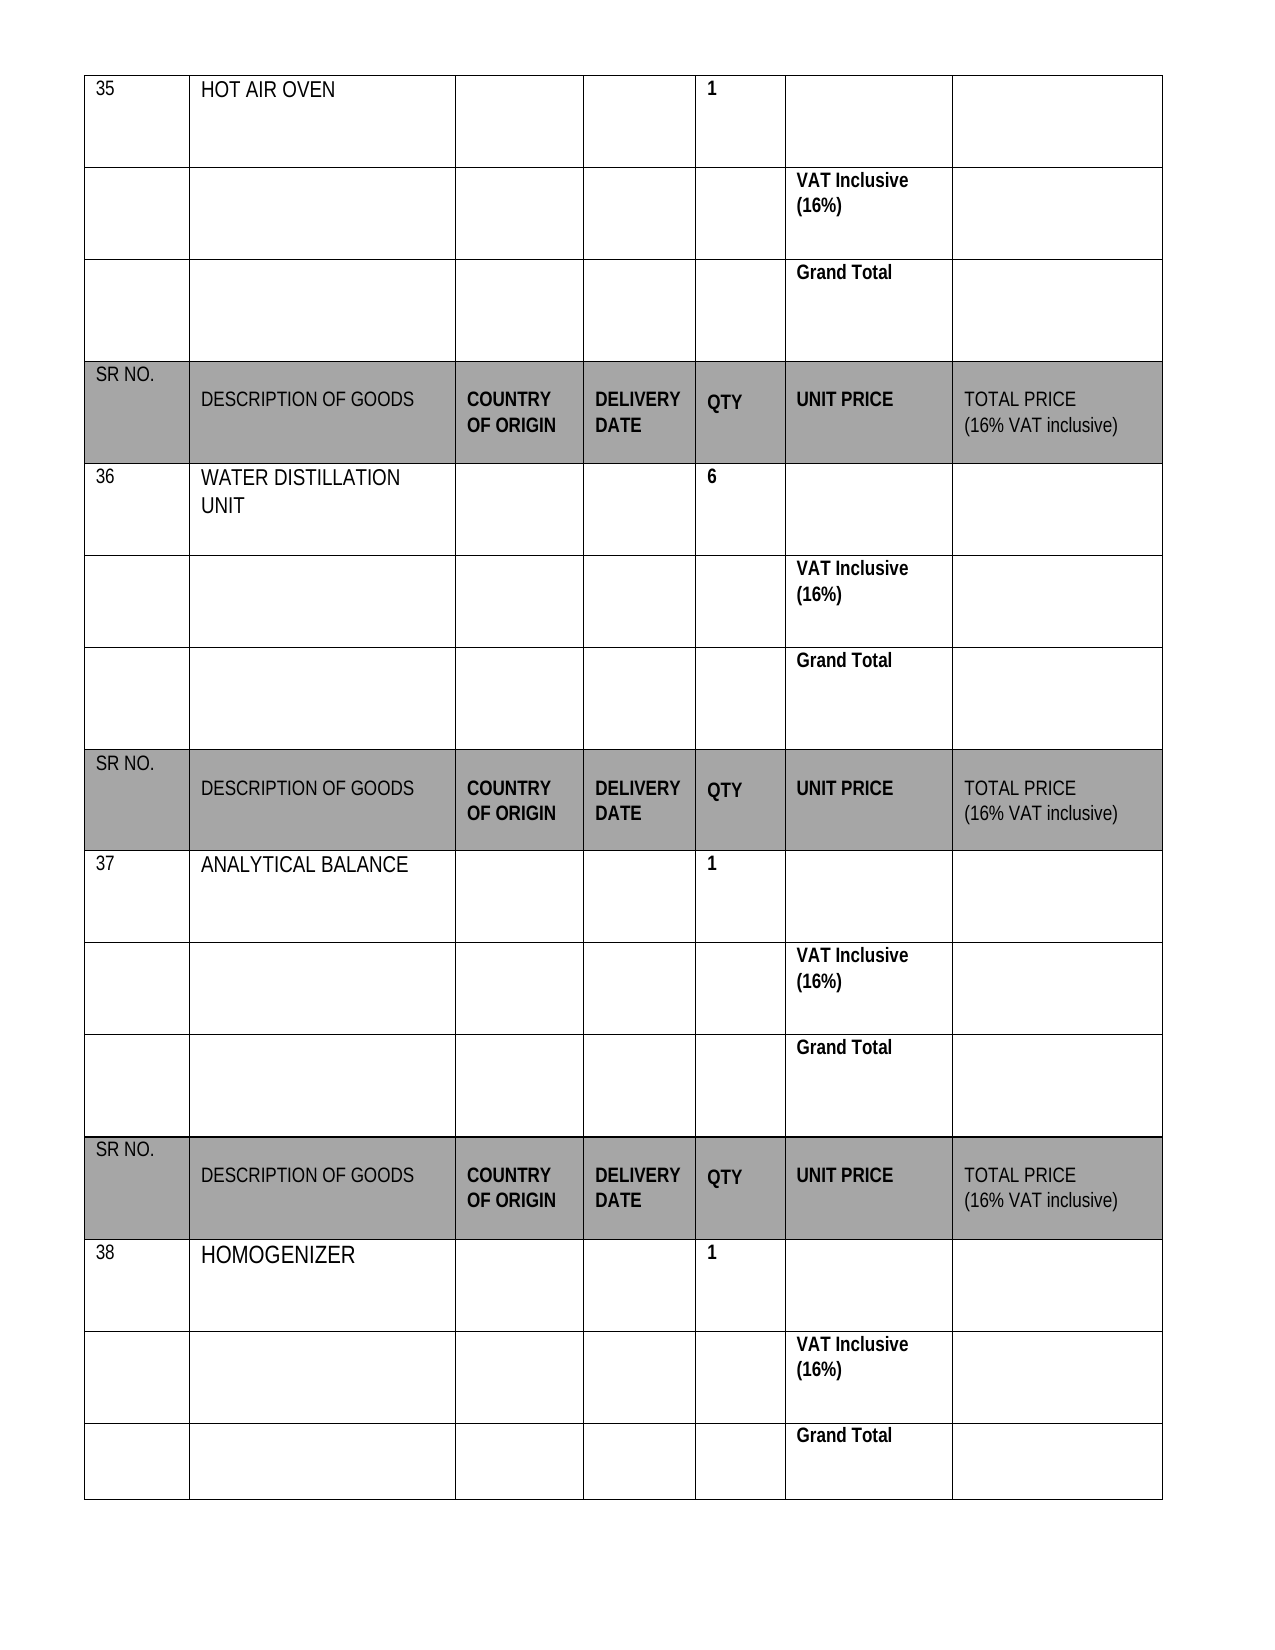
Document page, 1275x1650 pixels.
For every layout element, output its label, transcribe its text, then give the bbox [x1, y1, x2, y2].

table_cell [696, 556, 785, 647]
table_cell HOMOGENIZER [190, 1240, 455, 1331]
table_cell [786, 1240, 952, 1331]
table_cell VAT Inclusive (16%) [786, 1332, 952, 1422]
table_cell Grand Total [786, 1424, 952, 1499]
table_cell ANALYTICAL BALANCE [190, 851, 455, 942]
table_cell [786, 851, 952, 942]
table_cell [85, 648, 189, 749]
table_cell [953, 851, 1162, 942]
table_cell [696, 1035, 785, 1136]
table_cell [953, 1035, 1162, 1136]
table_cell 38 [85, 1240, 189, 1331]
table_cell [456, 168, 583, 259]
table_cell [584, 556, 695, 647]
table_cell [584, 76, 695, 167]
table_cell TOTAL PRICE (16% VAT inclusive) [953, 750, 1162, 850]
table_cell [584, 943, 695, 1034]
table_cell TOTAL PRICE (16% VAT inclusive) [953, 362, 1162, 463]
table_cell 37 [85, 851, 189, 942]
table_cell DESCRIPTION OF GOODS [190, 750, 455, 850]
table_cell COUNTRY OF ORIGIN [456, 362, 583, 463]
table_cell [696, 1332, 785, 1422]
table_cell [584, 648, 695, 749]
table_cell [456, 260, 583, 361]
table_cell DESCRIPTION OF GOODS [190, 1138, 455, 1239]
table_cell [456, 1424, 583, 1499]
table_cell QTY [696, 750, 785, 850]
table_cell [584, 851, 695, 942]
table_cell [190, 556, 455, 647]
table_cell TOTAL PRICE (16% VAT inclusive) [953, 1138, 1162, 1239]
table_cell [953, 260, 1162, 361]
table_cell [696, 943, 785, 1034]
table_cell DELIVERY DATE [584, 1138, 695, 1239]
table_cell [85, 260, 189, 361]
table_cell [786, 76, 952, 167]
table_cell SR NO. [85, 362, 189, 463]
table_cell [456, 464, 583, 555]
table_cell 1 [696, 851, 785, 942]
table_cell UNIT PRICE [786, 750, 952, 850]
table_cell UNIT PRICE [786, 1138, 952, 1239]
table_cell [953, 648, 1162, 749]
table_cell [584, 1035, 695, 1136]
table_cell [696, 648, 785, 749]
table_cell Grand Total [786, 1035, 952, 1136]
table_cell [456, 1035, 583, 1136]
table_cell [584, 260, 695, 361]
table_cell [584, 1332, 695, 1422]
table_cell 6 [696, 464, 785, 555]
table_cell [786, 464, 952, 555]
table_cell DELIVERY DATE [584, 362, 695, 463]
table_cell [190, 1332, 455, 1422]
table_cell [190, 260, 455, 361]
table_cell [190, 1424, 455, 1499]
table_cell [696, 1424, 785, 1499]
table_cell DELIVERY DATE [584, 750, 695, 850]
table_cell WATER DISTILLATION UNIT [190, 464, 455, 555]
table_cell COUNTRY OF ORIGIN [456, 1138, 583, 1239]
table_cell [456, 556, 583, 647]
table_cell VAT Inclusive (16%) [786, 943, 952, 1034]
table_cell [953, 464, 1162, 555]
table_cell 36 [85, 464, 189, 555]
table_cell [584, 1240, 695, 1331]
table_cell QTY [696, 362, 785, 463]
table_cell VAT Inclusive (16%) [786, 168, 952, 259]
table_cell [85, 1035, 189, 1136]
table_cell UNIT PRICE [786, 362, 952, 463]
table_cell [456, 943, 583, 1034]
table_cell [456, 1332, 583, 1422]
table_cell [953, 1424, 1162, 1499]
table_cell [696, 168, 785, 259]
table_cell [85, 943, 189, 1034]
table_cell [584, 464, 695, 555]
table_cell 1 [696, 1240, 785, 1331]
table_cell [190, 168, 455, 259]
table_cell 35 [85, 76, 189, 167]
table_cell Grand Total [786, 648, 952, 749]
table_cell [953, 556, 1162, 647]
table_cell HOT AIR OVEN [190, 76, 455, 167]
table_cell COUNTRY OF ORIGIN [456, 750, 583, 850]
table_cell [584, 1424, 695, 1499]
table_cell DESCRIPTION OF GOODS [190, 362, 455, 463]
table_cell 1 [696, 76, 785, 167]
table_cell [953, 168, 1162, 259]
table_cell [953, 1332, 1162, 1422]
table_cell [953, 1240, 1162, 1331]
table_cell QTY [696, 1138, 785, 1239]
table_cell [85, 556, 189, 647]
table_cell [456, 648, 583, 749]
table_cell [85, 1424, 189, 1499]
table_cell [85, 1332, 189, 1422]
table_cell SR NO. [85, 1138, 189, 1239]
table_cell [190, 648, 455, 749]
table_cell [456, 1240, 583, 1331]
table_cell [190, 1035, 455, 1136]
table_cell [456, 851, 583, 942]
table_cell VAT Inclusive (16%) [786, 556, 952, 647]
table_cell [85, 168, 189, 259]
table_cell [584, 168, 695, 259]
table_cell [456, 76, 583, 167]
table_cell [953, 76, 1162, 167]
table_cell Grand Total [786, 260, 952, 361]
table_cell [953, 943, 1162, 1034]
table_cell [190, 943, 455, 1034]
table_cell [696, 260, 785, 361]
table_cell SR NO. [85, 750, 189, 850]
